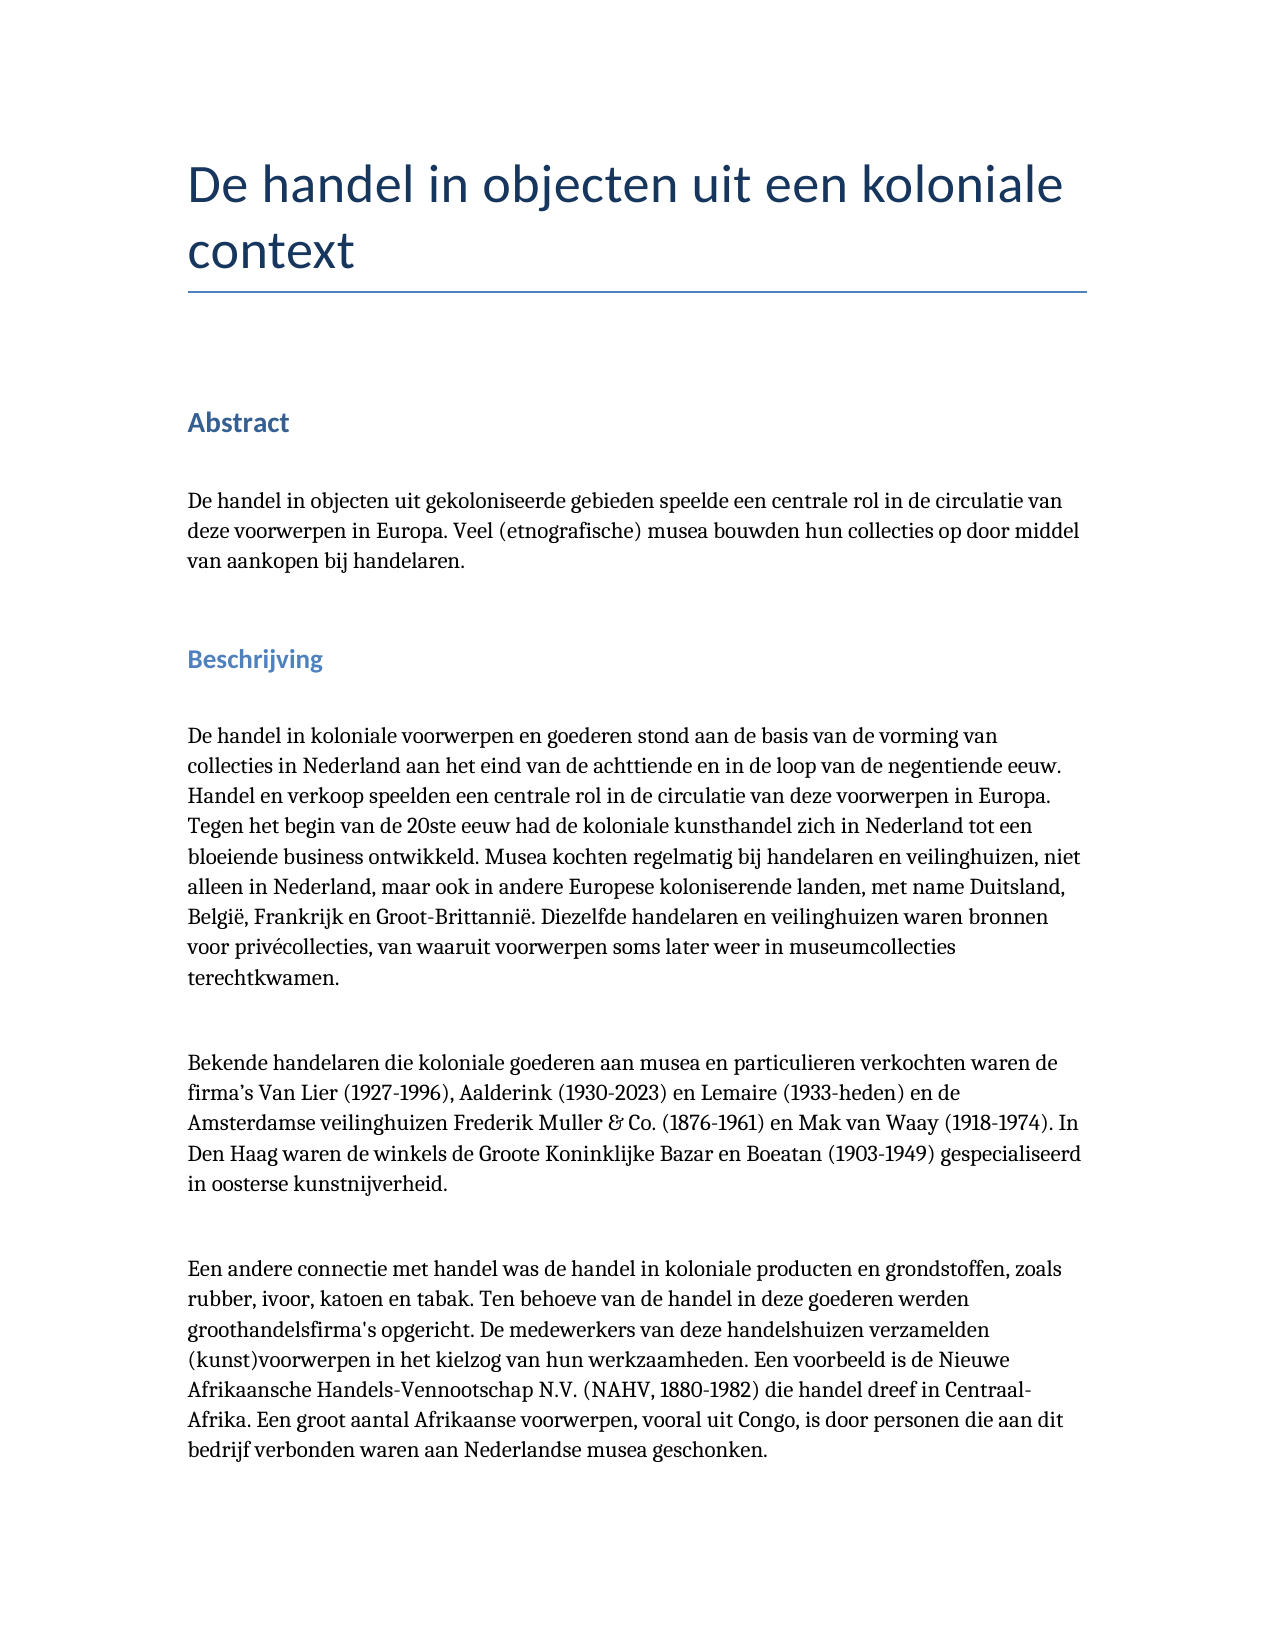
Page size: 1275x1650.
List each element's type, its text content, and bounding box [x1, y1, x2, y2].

subtitle Beschrijving [187, 642, 1087, 675]
title De handel in objecten uit een koloniale context [187, 150, 1087, 293]
text Bekende handelaren die koloniale goederen aan musea en particulieren verkochten waren de firma’s Van Lier (1927-1996), Aalderink (1930-2023) en Lemaire (1933-heden) en de Amsterdamse veilinghuizen Frederik Muller & Co. (1876-1961) en Mak van Waay (1918-1974). In Den Haag waren de winkels de Groote Koninklijke Bazar en Boeatan (1903-1949) gespecialiseerd in oosterse kunstnijverheid. [187, 1050, 1087, 1197]
text De handel in objecten uit gekoloniseerde gebieden speelde een centrale rol in de circulatie van deze voorwerpen in Europa. Veel (etnografische) musea bouwden hun collecties op door middel van aankopen bij handelaren. [187, 488, 1087, 574]
text De handel in koloniale voorwerpen en goederen stond aan de basis van de vorming van collecties in Nederland aan het eind van de achttiende en in de loop van de negentiende eeuw. Handel en verkoop speelden een centrale rol in de circulatie van deze voorwerpen in Europa. Tegen het begin van de 20ste eeuw had de koloniale kunsthandel zich in Nederland tot een bloeiende business ontwikkeld. Musea kochten regelmatig bij handelaren en veilinghuizen, niet alleen in Nederland, maar ook in andere Europese koloniserende landen, met name Duitsland, België, Frankrijk en Groot-Brittannië. Diezelfde handelaren en veilinghuizen waren bronnen voor privécollecties, van waaruit voorwerpen soms later weer in museumcollecties terechtkwamen. [187, 723, 1087, 991]
text Een andere connectie met handel was de handel in koloniale producten en grondstoffen, zoals rubber, ivoor, katoen en tabak. Ten behoeve van de handel in deze goederen werden groothandelsfirma's opgericht. De medewerkers van deze handelshuizen verzamelden (kunst)voorwerpen in het kielzog van hun werkzaamheden. Een voorbeeld is de Nieuwe Afrikaansche Handels-Vennootschap N.V. (NAHV, 1880-1982) die handel dreef in Centraal-Afrika. Een groot aantal Afrikaanse voorwerpen, vooral uit Congo, is door personen die aan dit bedrijf verbonden waren aan Nederlandse musea geschonken. [187, 1256, 1087, 1463]
subtitle Abstract [187, 404, 1087, 440]
